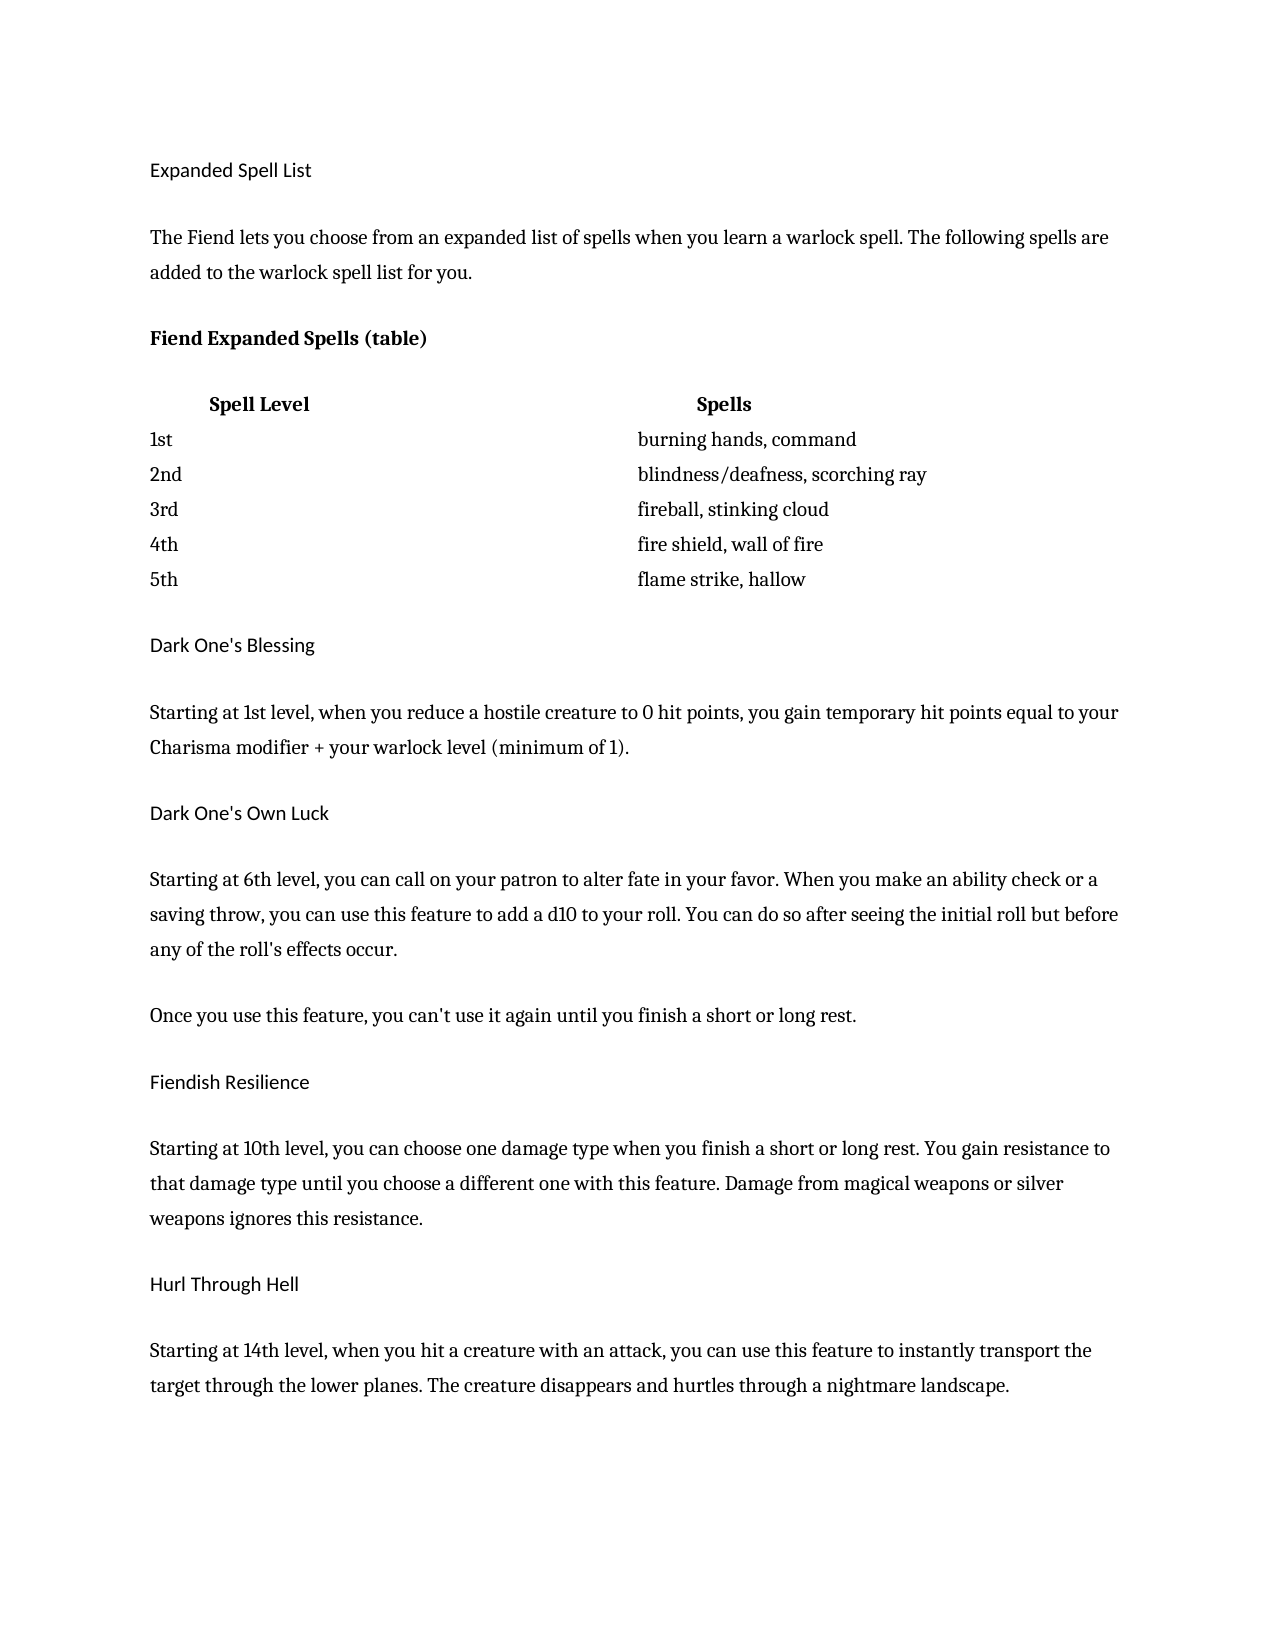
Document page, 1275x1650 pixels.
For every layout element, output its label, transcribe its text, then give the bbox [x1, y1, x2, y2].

text Starting at 1st level, when you reduce a hostile creature to 0 hit points, you gain temporary hit points equal to your Charisma modifier + your warlock level (minimum of 1). [150, 691, 1125, 761]
subtitle Dark One's Own Luck [150, 792, 1125, 827]
subtitle Expanded Spell List [150, 150, 1125, 185]
text The Fiend lets you choose from an expanded list of spells when you learn a warlock spell. The following spells are added to the warlock spell list for you. [150, 216, 1125, 286]
text Once you use this feature, you can't use it again until you finish a short or long rest. [150, 995, 1125, 1030]
text Starting at 10th level, you can choose one damage type when you finish a short or long rest. You gain resistance to that damage type until you choose a different one with this feature. Damage from magical weapons or silver weapons ignores this resistance. [150, 1127, 1125, 1232]
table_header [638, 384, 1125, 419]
subtitle Fiendish Resilience [150, 1061, 1125, 1096]
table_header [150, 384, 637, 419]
text Fiend Expanded Spells (table) [150, 317, 1125, 352]
subtitle Dark One's Blessing [150, 625, 1125, 660]
subtitle Hurl Through Hell [150, 1264, 1125, 1299]
text Starting at 14th level, when you hit a creature with an attack, you can use this feature to instantly transport the target through the lower planes. The creature disappears and hurtles through a nightmare landscape. [150, 1330, 1125, 1400]
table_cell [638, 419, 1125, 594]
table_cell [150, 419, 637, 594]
text Starting at 6th level, you can call on your patron to alter fate in your favor. When you make an ability check or a saving throw, you can use this feature to add a d10 to your roll. You can do so after seeing the initial roll but before any of the roll's effects occur. [150, 859, 1125, 964]
